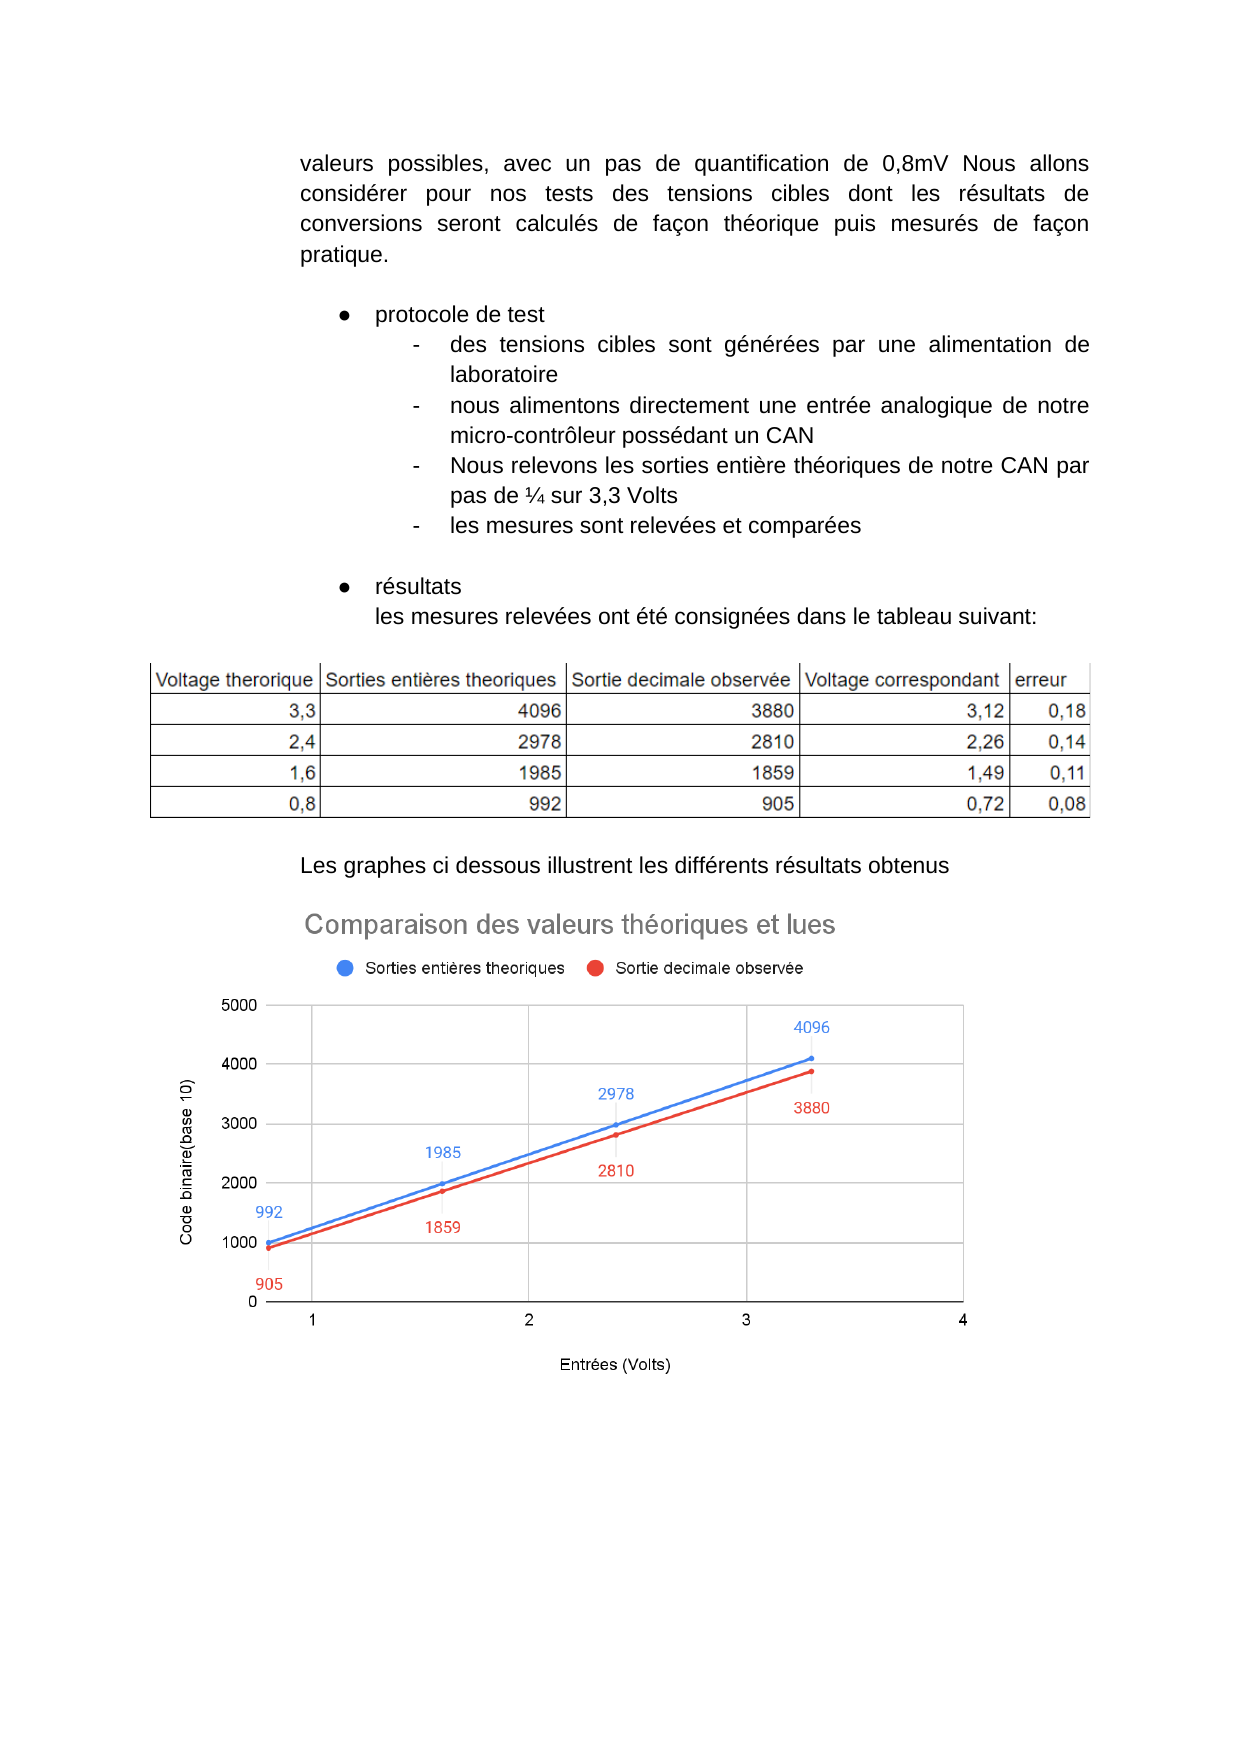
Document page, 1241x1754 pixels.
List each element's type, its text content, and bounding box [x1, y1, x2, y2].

list résultats [337, 573, 1090, 599]
picture [150, 663, 1091, 818]
list les mesures sont relevées et comparées [412, 512, 1090, 539]
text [300, 150, 1090, 267]
list nous alimentons directement une entrée analogique de notre micro-contrôleur possédant un CAN [412, 392, 1090, 448]
text les mesures relevées ont été consignées dans le tableau suivant: [375, 603, 1090, 629]
list Nous relevons les sorties entière théoriques de notre CAN par pas de ¼ sur 3,3 Volts [412, 452, 1090, 509]
list protocole de test [337, 301, 1090, 327]
text Les graphes ci dessous illustrent les différents résultats obtenus [300, 852, 1090, 878]
list des tensions cibles sont générées par une alimentation de laboratoire [412, 331, 1090, 388]
picture [150, 882, 989, 1400]
